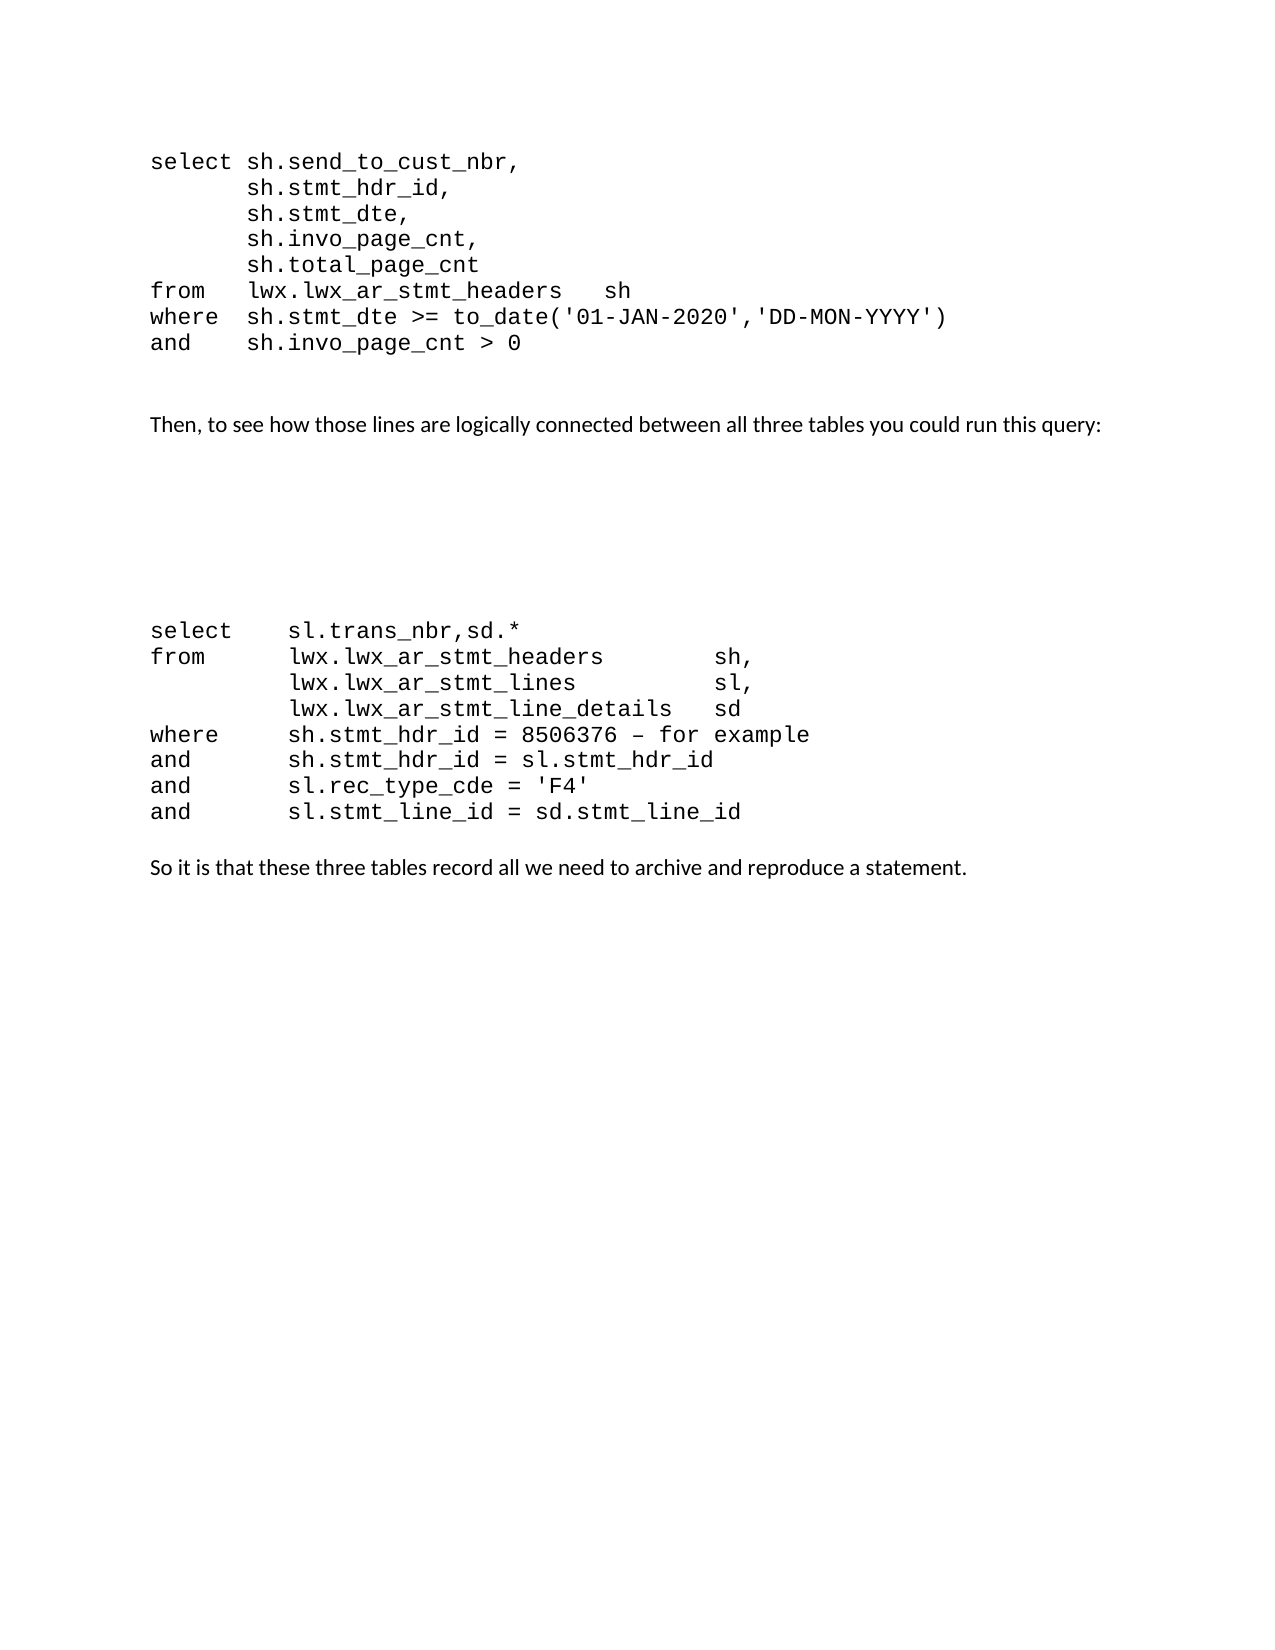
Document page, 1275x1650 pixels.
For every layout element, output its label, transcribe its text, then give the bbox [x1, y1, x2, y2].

text lwx.lwx_ar_stmt_line_details sd [150, 697, 1125, 723]
text sh.total_page_cnt [150, 254, 1125, 280]
text from lwx.lwx_ar_stmt_headers sh, [150, 645, 1125, 671]
text and sl.rec_type_cde = 'F4' [150, 775, 1125, 801]
text Then, to see how those lines are logically connected between all three tables you could run this query: [150, 411, 1125, 438]
text sh.invo_page_cnt, [150, 228, 1125, 254]
text where sh.stmt_hdr_id = 8506376 – for example [150, 723, 1125, 749]
text from lwx.lwx_ar_stmt_headers sh [150, 280, 1125, 306]
text where sh.stmt_dte >= to_date('01-JAN-2020','DD-MON-YYYY') [150, 306, 1125, 332]
text select sl.trans_nbr,sd.* [150, 619, 1125, 645]
text and sh.stmt_hdr_id = sl.stmt_hdr_id [150, 749, 1125, 775]
text lwx.lwx_ar_stmt_lines sl, [150, 671, 1125, 697]
text sh.stmt_hdr_id, [150, 176, 1125, 202]
text and sl.stmt_line_id = sd.stmt_line_id [150, 801, 1125, 827]
text sh.stmt_dte, [150, 202, 1125, 228]
text So it is that these three tables record all we need to archive and reproduce a statement. [150, 853, 1125, 881]
text select sh.send_to_cust_nbr, [150, 150, 1125, 176]
text and sh.invo_page_cnt > 0 [150, 332, 1125, 357]
